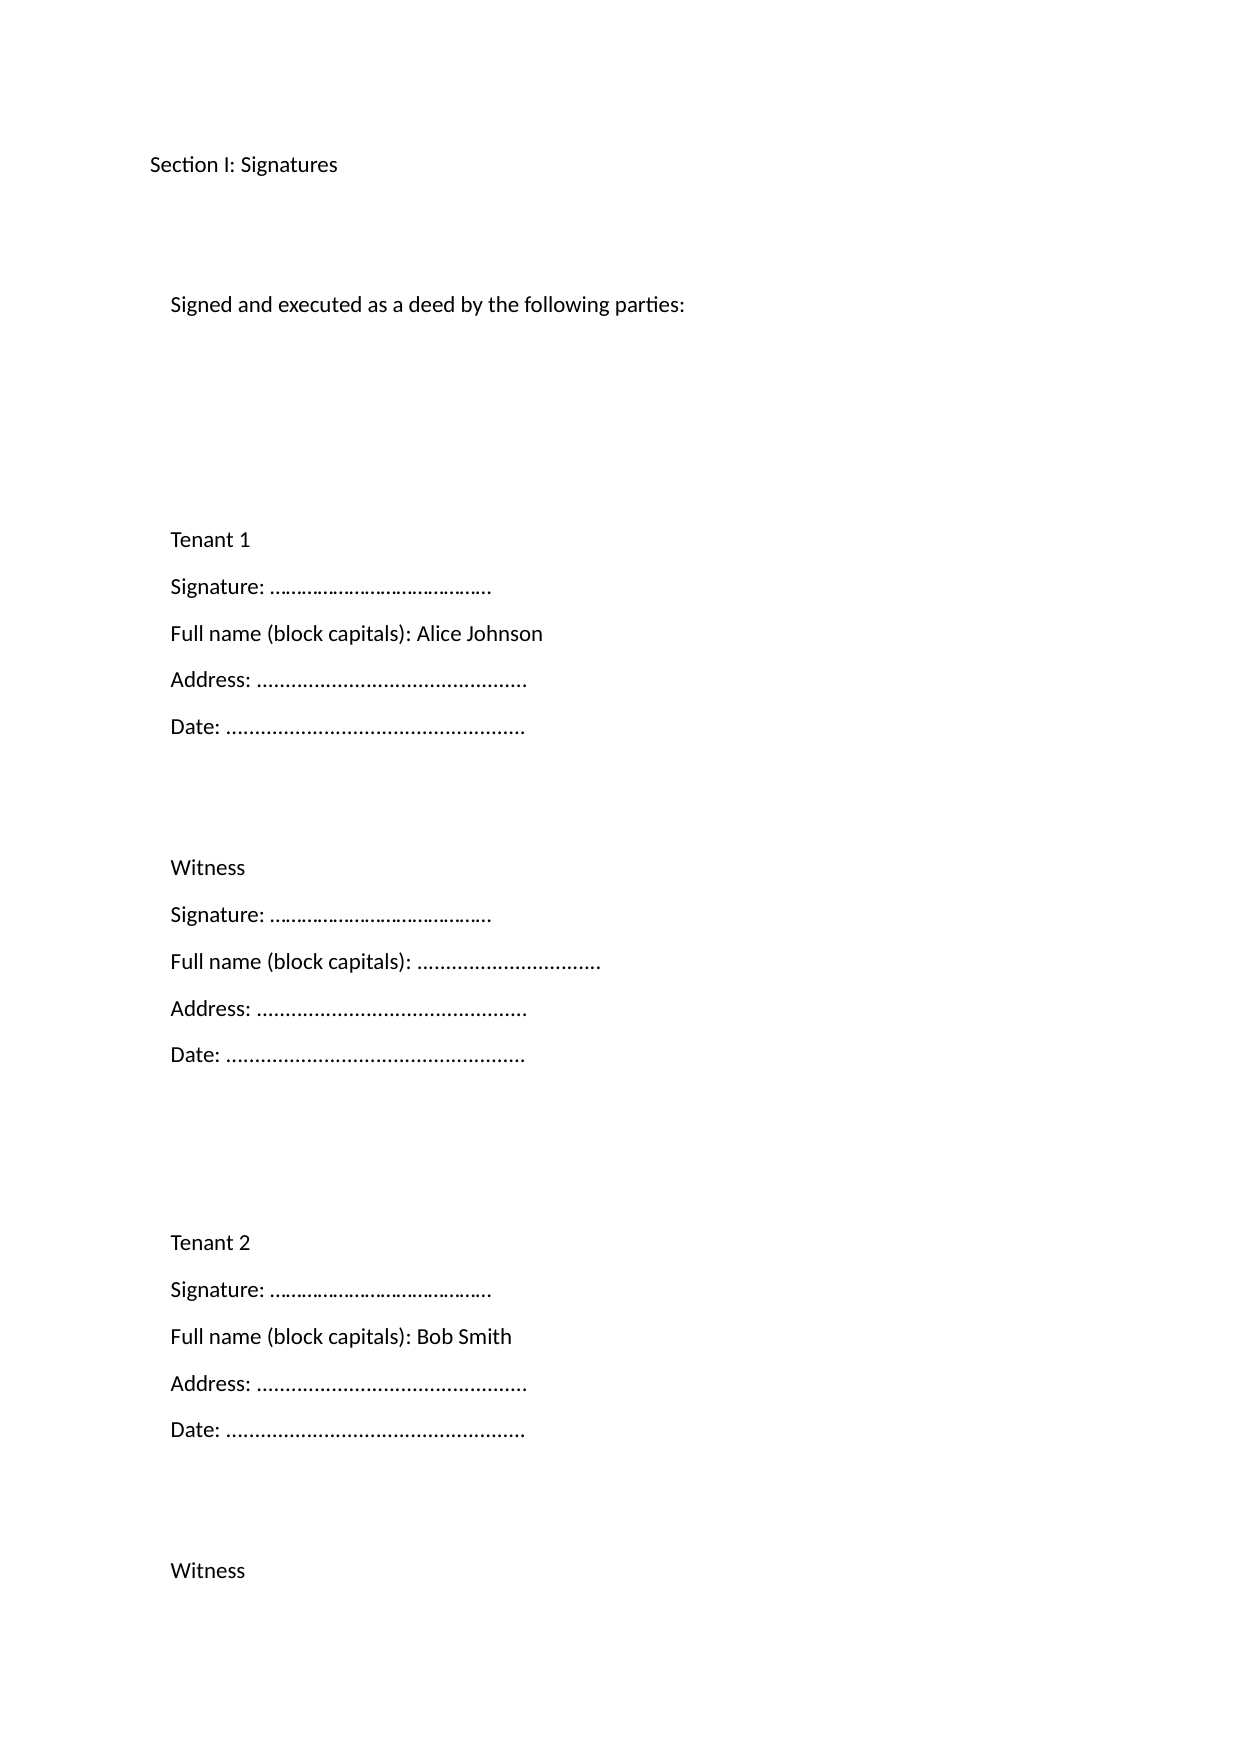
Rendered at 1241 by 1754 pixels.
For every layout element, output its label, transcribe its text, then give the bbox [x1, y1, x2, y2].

text Witness [150, 1556, 1090, 1584]
text Tenant 2 [150, 1228, 1090, 1256]
text Full name (block capitals): Bob Smith [150, 1322, 1090, 1350]
text Address: ............................................... [150, 994, 1090, 1022]
text Witness [150, 853, 1090, 881]
text Date: .................................................... [150, 712, 1090, 741]
text Date: .................................................... [150, 1041, 1090, 1069]
text Section I: Signatures [150, 150, 1090, 178]
text Signature: …………………………………… [150, 1275, 1090, 1303]
text Signature: …………………………………… [150, 900, 1090, 928]
text Signature: …………………………………… [150, 572, 1090, 600]
text Full name (block capitals): Alice Johnson [150, 619, 1090, 647]
text Signed and executed as a deed by the following parties: [150, 291, 1090, 319]
text Full name (block capitals): ................................ [150, 947, 1090, 975]
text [150, 1369, 1090, 1397]
text Tenant 1 [150, 525, 1090, 553]
text Address: ............................................... [150, 666, 1090, 694]
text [150, 1416, 1090, 1444]
